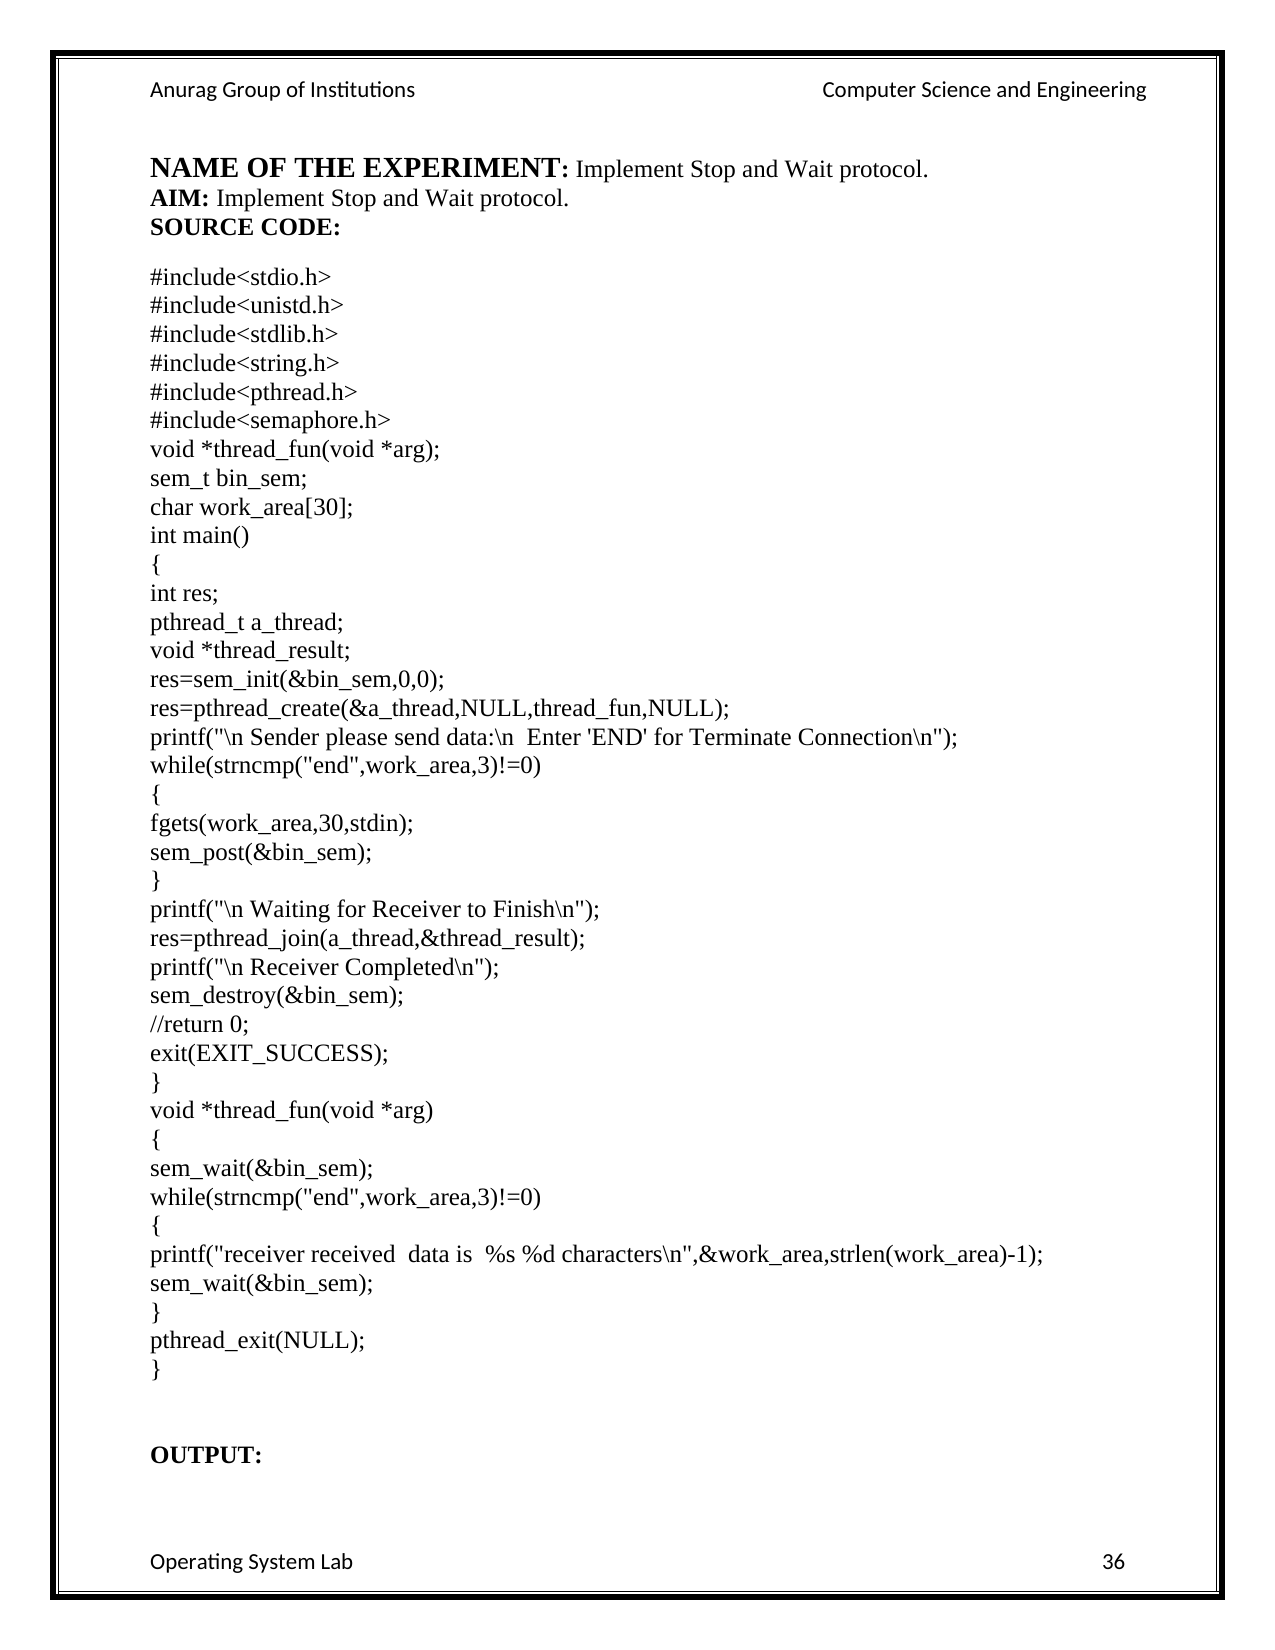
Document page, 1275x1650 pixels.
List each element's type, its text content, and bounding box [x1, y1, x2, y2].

text AIM: Implement Stop and Wait protocol. [150, 183, 1162, 212]
text sem_t bin_sem; [150, 463, 1162, 492]
text sem_wait(&bin_sem); [150, 1153, 1162, 1182]
text } [150, 1297, 1162, 1326]
text pthread_exit(NULL); [150, 1326, 1162, 1354]
text SOURCE CODE: [150, 212, 1162, 241]
text sem_destroy(&bin_sem); [150, 981, 1162, 1009]
text #include<unistd.h> [150, 291, 1162, 319]
text } [150, 866, 1162, 894]
text while(strncmp("end",work_area,3)!=0) [150, 751, 1162, 779]
text { [150, 1211, 1162, 1239]
text char work_area[30]; [150, 492, 1162, 521]
text void *thread_fun(void *arg); [150, 434, 1162, 463]
text { [150, 779, 1162, 808]
text } [150, 1354, 1162, 1383]
text OUTPUT: [150, 1441, 1162, 1469]
text void *thread_result; [150, 636, 1162, 664]
text printf("\n Receiver Completed\n"); [150, 952, 1162, 981]
text res=sem_init(&bin_sem,0,0); [150, 664, 1162, 693]
text printf("receiver received data is %s %d characters\n",&work_area,strlen(work_area)-1); [150, 1239, 1162, 1268]
text printf("\n Sender please send data:\n Enter 'END' for Terminate Connection\n"); [150, 722, 1162, 751]
text while(strncmp("end",work_area,3)!=0) [150, 1182, 1162, 1211]
text void *thread_fun(void *arg) [150, 1096, 1162, 1124]
text #include<pthread.h> [150, 377, 1162, 406]
text #include<semaphore.h> [150, 406, 1162, 434]
text sem_wait(&bin_sem); [150, 1268, 1162, 1297]
text exit(EXIT_SUCCESS); [150, 1038, 1162, 1067]
text sem_post(&bin_sem); [150, 837, 1162, 866]
text res=pthread_create(&a_thread,NULL,thread_fun,NULL); [150, 693, 1162, 722]
text #include<stdlib.h> [150, 319, 1162, 348]
text #include<stdio.h> [150, 262, 1162, 291]
text fgets(work_area,30,stdin); [150, 808, 1162, 837]
text printf("\n Waiting for Receiver to Finish\n"); [150, 894, 1162, 923]
text { [150, 549, 1162, 578]
text } [150, 1067, 1162, 1096]
text //return 0; [150, 1009, 1162, 1038]
text { [150, 1124, 1162, 1153]
text res=pthread_join(a_thread,&thread_result); [150, 923, 1162, 952]
text pthread_t a_thread; [150, 607, 1162, 636]
text #include<string.h> [150, 348, 1162, 377]
text int res; [150, 578, 1162, 607]
text int main() [150, 521, 1162, 549]
text NAME OF THE EXPERIMENT: Implement Stop and Wait protocol. [150, 150, 1162, 183]
